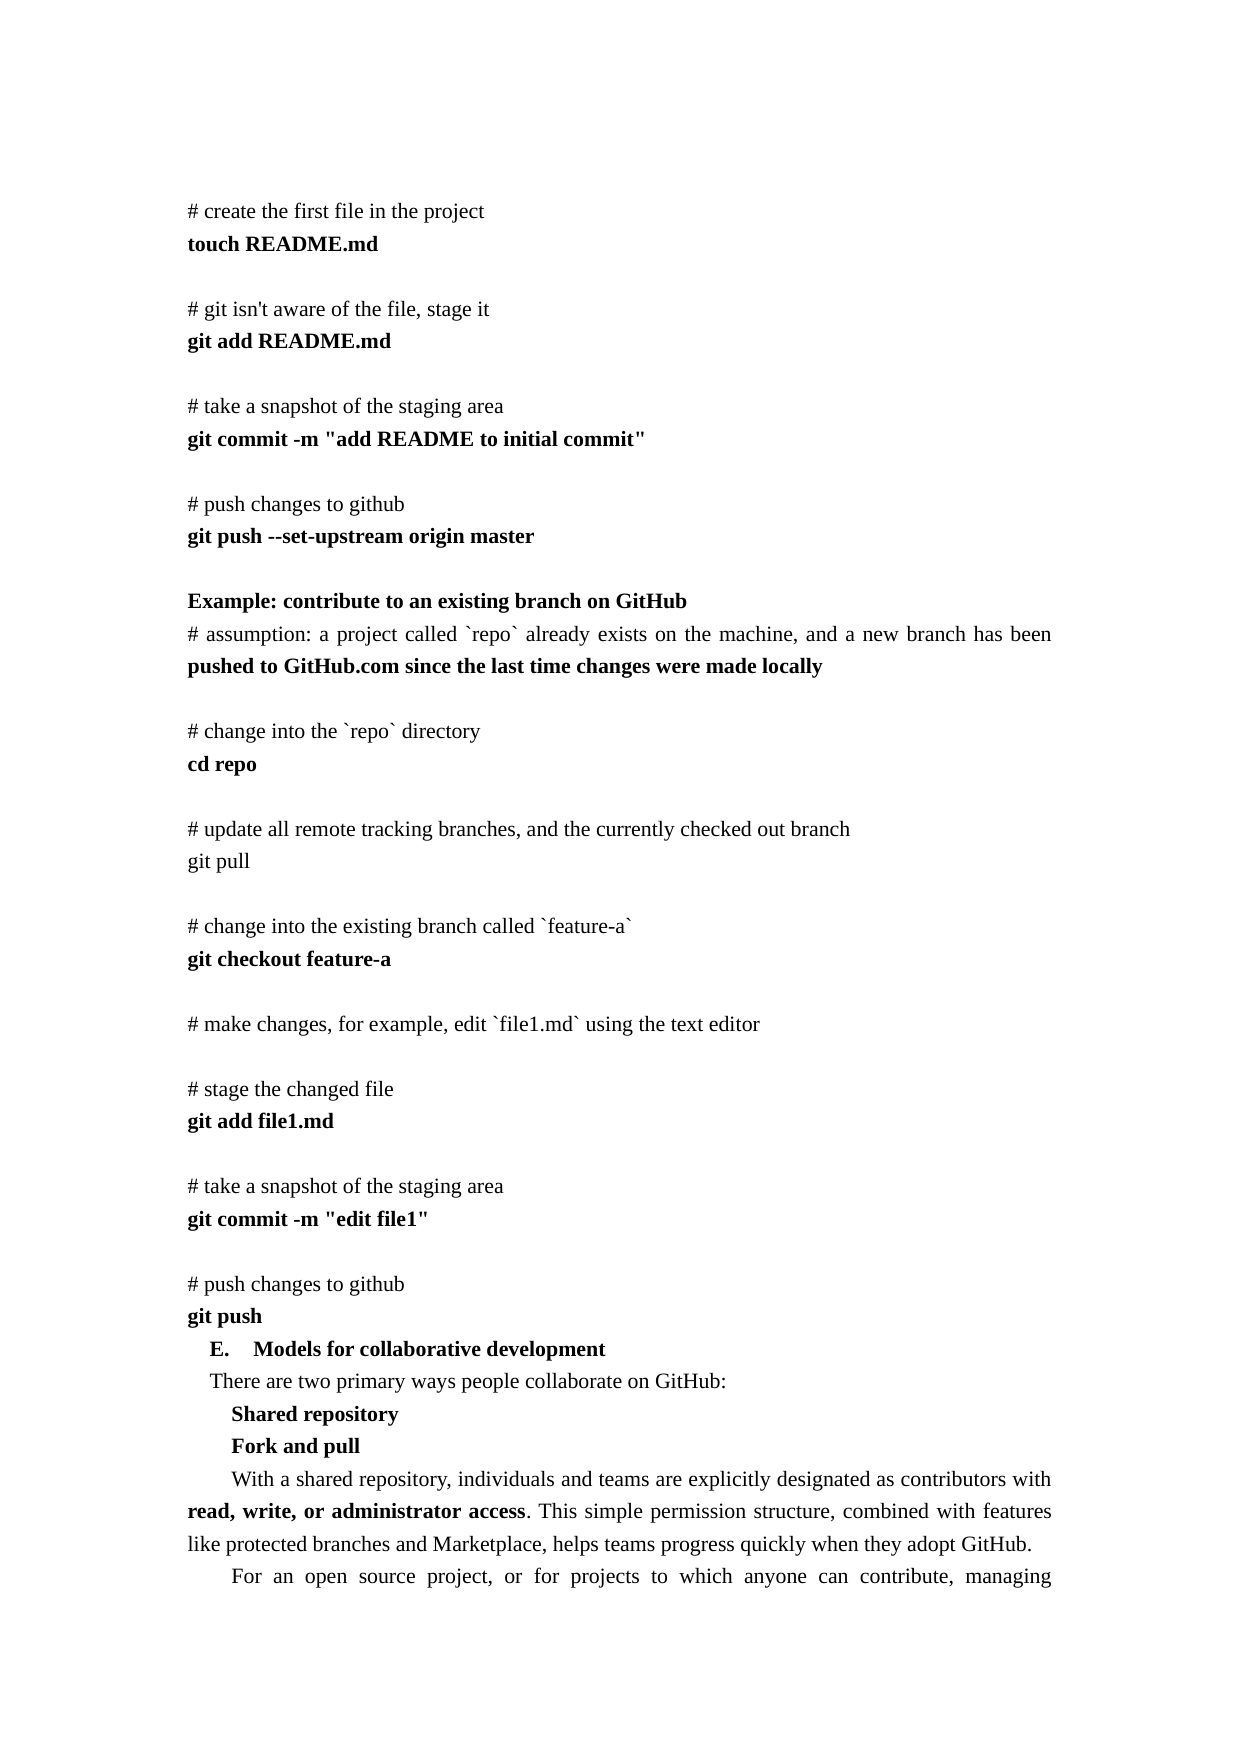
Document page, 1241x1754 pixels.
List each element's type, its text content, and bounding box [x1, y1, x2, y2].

text Fork and pull [231, 1429, 1053, 1462]
text Example: contribute to an existing branch on GitHub [187, 584, 1053, 617]
text git checkout feature-a [187, 942, 1053, 974]
text git add file1.md [187, 1104, 1053, 1137]
text Shared repository [231, 1397, 1053, 1429]
text # create the first file in the project [187, 194, 1053, 227]
text # push changes to github [187, 1267, 1053, 1299]
text touch README.md [187, 227, 1053, 259]
text With a shared repository, individuals and teams are explicitly designated as contributors with read, write, or administrator access. This simple permission structure, combined with features like protected branches and Marketplace, helps teams progress quickly when they adopt GitHub. [187, 1462, 1053, 1559]
text # change into the `repo` directory [187, 714, 1053, 747]
text # push changes to github [187, 487, 1053, 519]
text git pull [187, 844, 1053, 877]
text # assumption: a project called `repo` already exists on the machine, and a new branch has been pushed to GitHub.com since the last time changes were made locally [187, 617, 1053, 682]
text cd repo [187, 747, 1053, 779]
text # take a snapshot of the staging area [187, 389, 1053, 422]
text # make changes, for example, edit `file1.md` using the text editor [187, 1007, 1053, 1039]
text There are two primary ways people collaborate on GitHub: [187, 1364, 1053, 1397]
text git commit -m "add README to initial commit" [187, 422, 1053, 454]
text git commit -m "edit file1" [187, 1202, 1053, 1234]
text git push --set-upstream origin master [187, 519, 1053, 552]
text # change into the existing branch called `feature-a` [187, 909, 1053, 942]
text git add README.md [187, 324, 1053, 357]
text git push [187, 1299, 1053, 1332]
text # update all remote tracking branches, and the currently checked out branch [187, 812, 1053, 844]
text # stage the changed file [187, 1072, 1053, 1104]
text # take a snapshot of the staging area [187, 1169, 1053, 1202]
subtitle Models for collaborative development [209, 1332, 1031, 1364]
text # git isn't aware of the file, stage it [187, 292, 1053, 324]
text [187, 1559, 1053, 1592]
